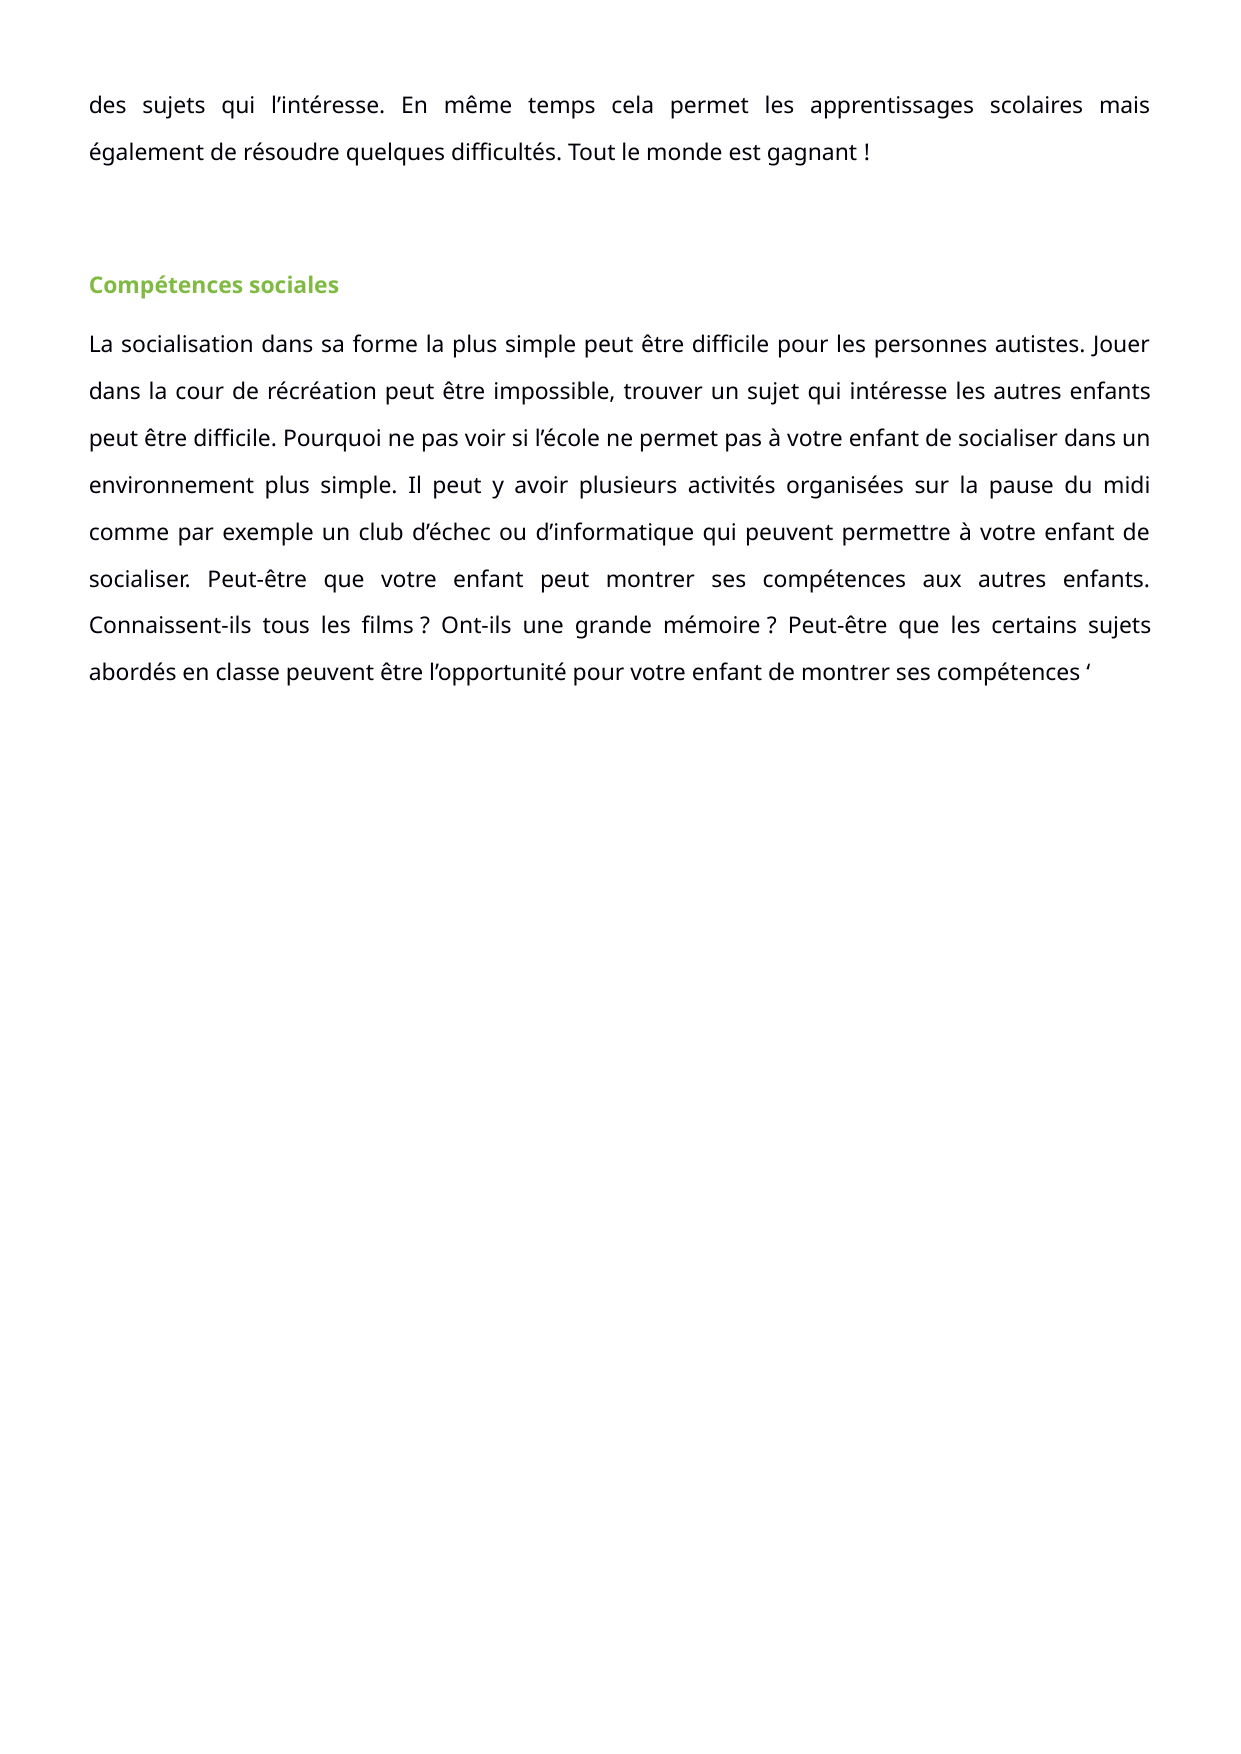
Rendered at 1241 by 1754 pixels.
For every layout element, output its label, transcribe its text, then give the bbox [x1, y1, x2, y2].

text La socialisation dans sa forme la plus simple peut être difficile pour les personnes autistes. Jouer dans la cour de récréation peut être impossible, trouver un sujet qui intéresse les autres enfants peut être difficile. Pourquoi ne pas voir si l’école ne permet pas à votre enfant de socialiser dans un environnement plus simple. Il peut y avoir plusieurs activités organisées sur la pause du midi comme par exemple un club d’échec ou d’informatique qui peuvent permettre à votre enfant de socialiser. Peut-être que votre enfant peut montrer ses compétences aux autres enfants. Connaissent-ils tous les films ? Ont-ils une grande mémoire ? Peut-être que les certains sujets abordés en classe peuvent être l’opportunité pour votre enfant de montrer ses compétences ‘ [88, 328, 1152, 687]
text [88, 88, 1152, 167]
subtitle Compétences sociales [88, 269, 1152, 300]
